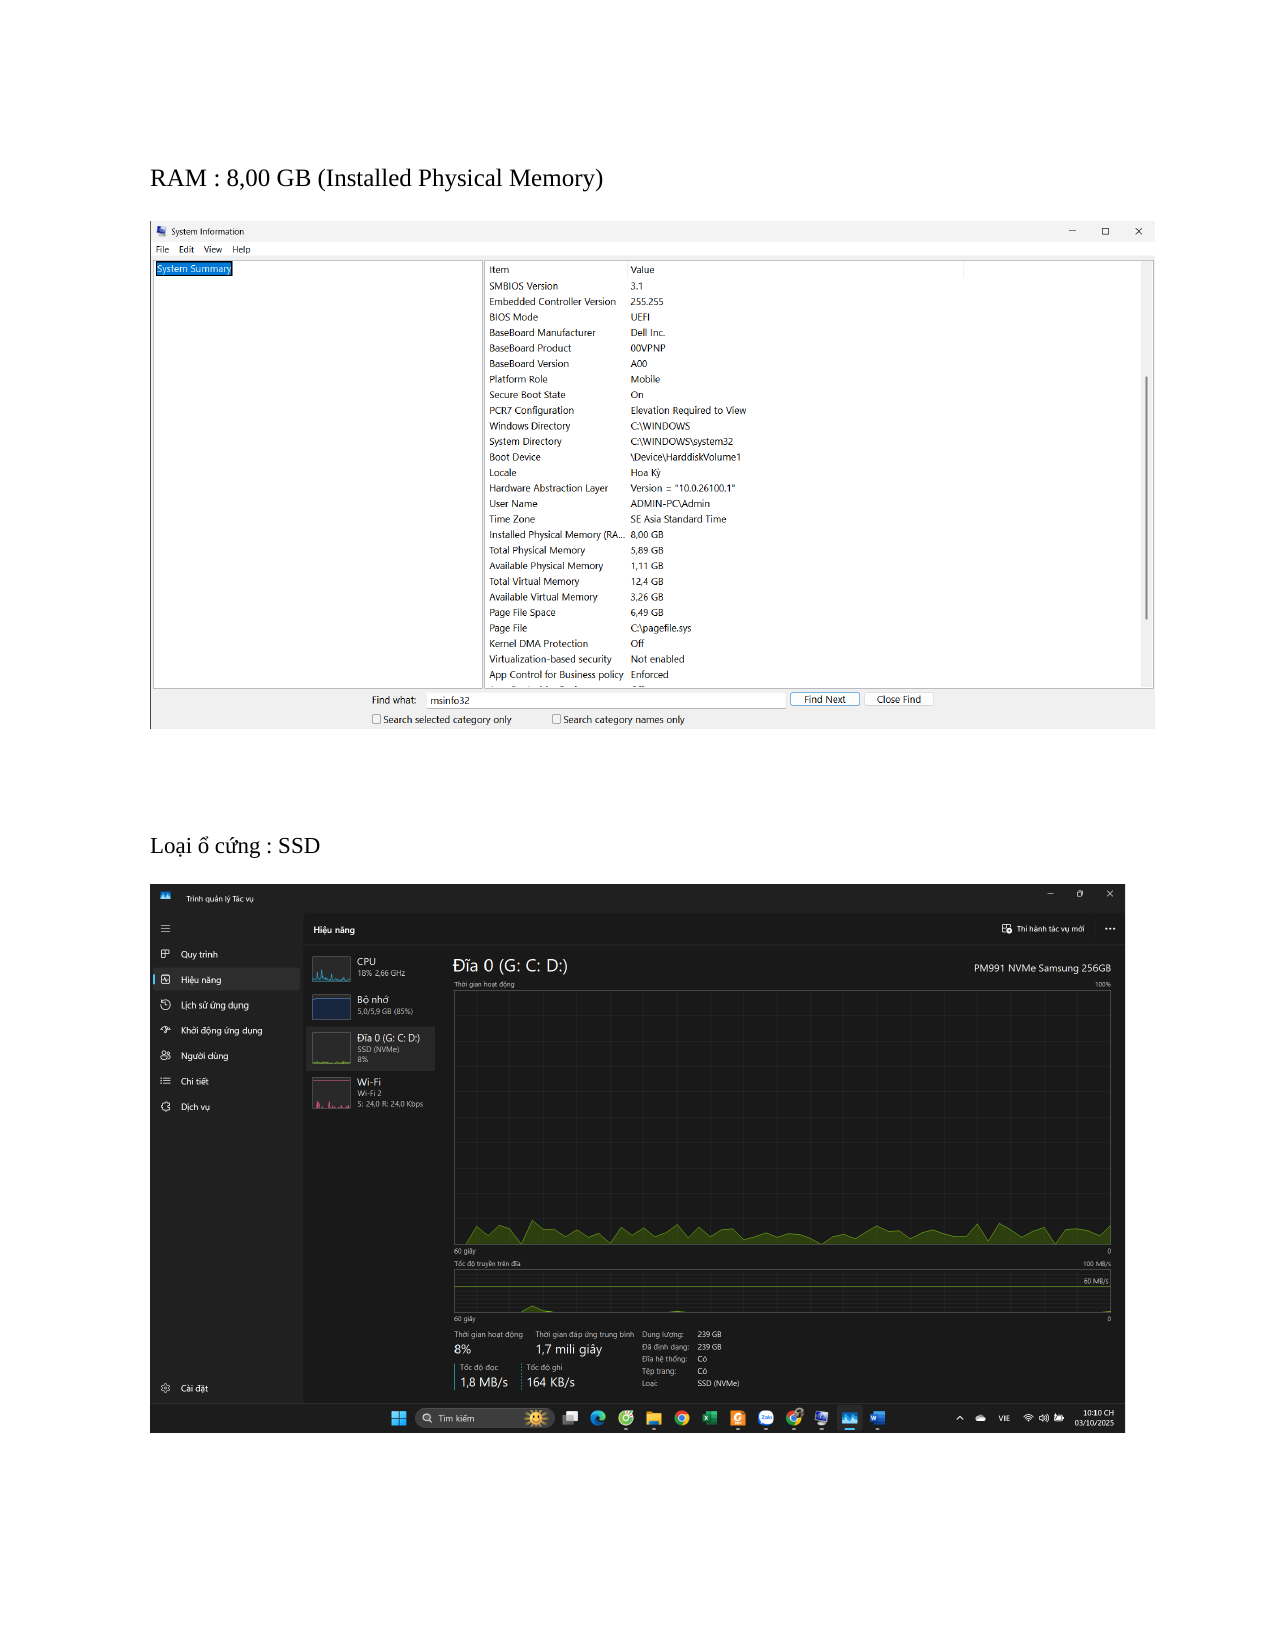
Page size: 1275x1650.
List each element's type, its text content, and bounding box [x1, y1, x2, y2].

text RAM : 8,00 GB (Installed Physical Memory) [150, 163, 1125, 221]
picture [150, 221, 1155, 729]
text Loại ổ cứng : SSD [150, 832, 1125, 858]
picture [150, 884, 1125, 1433]
